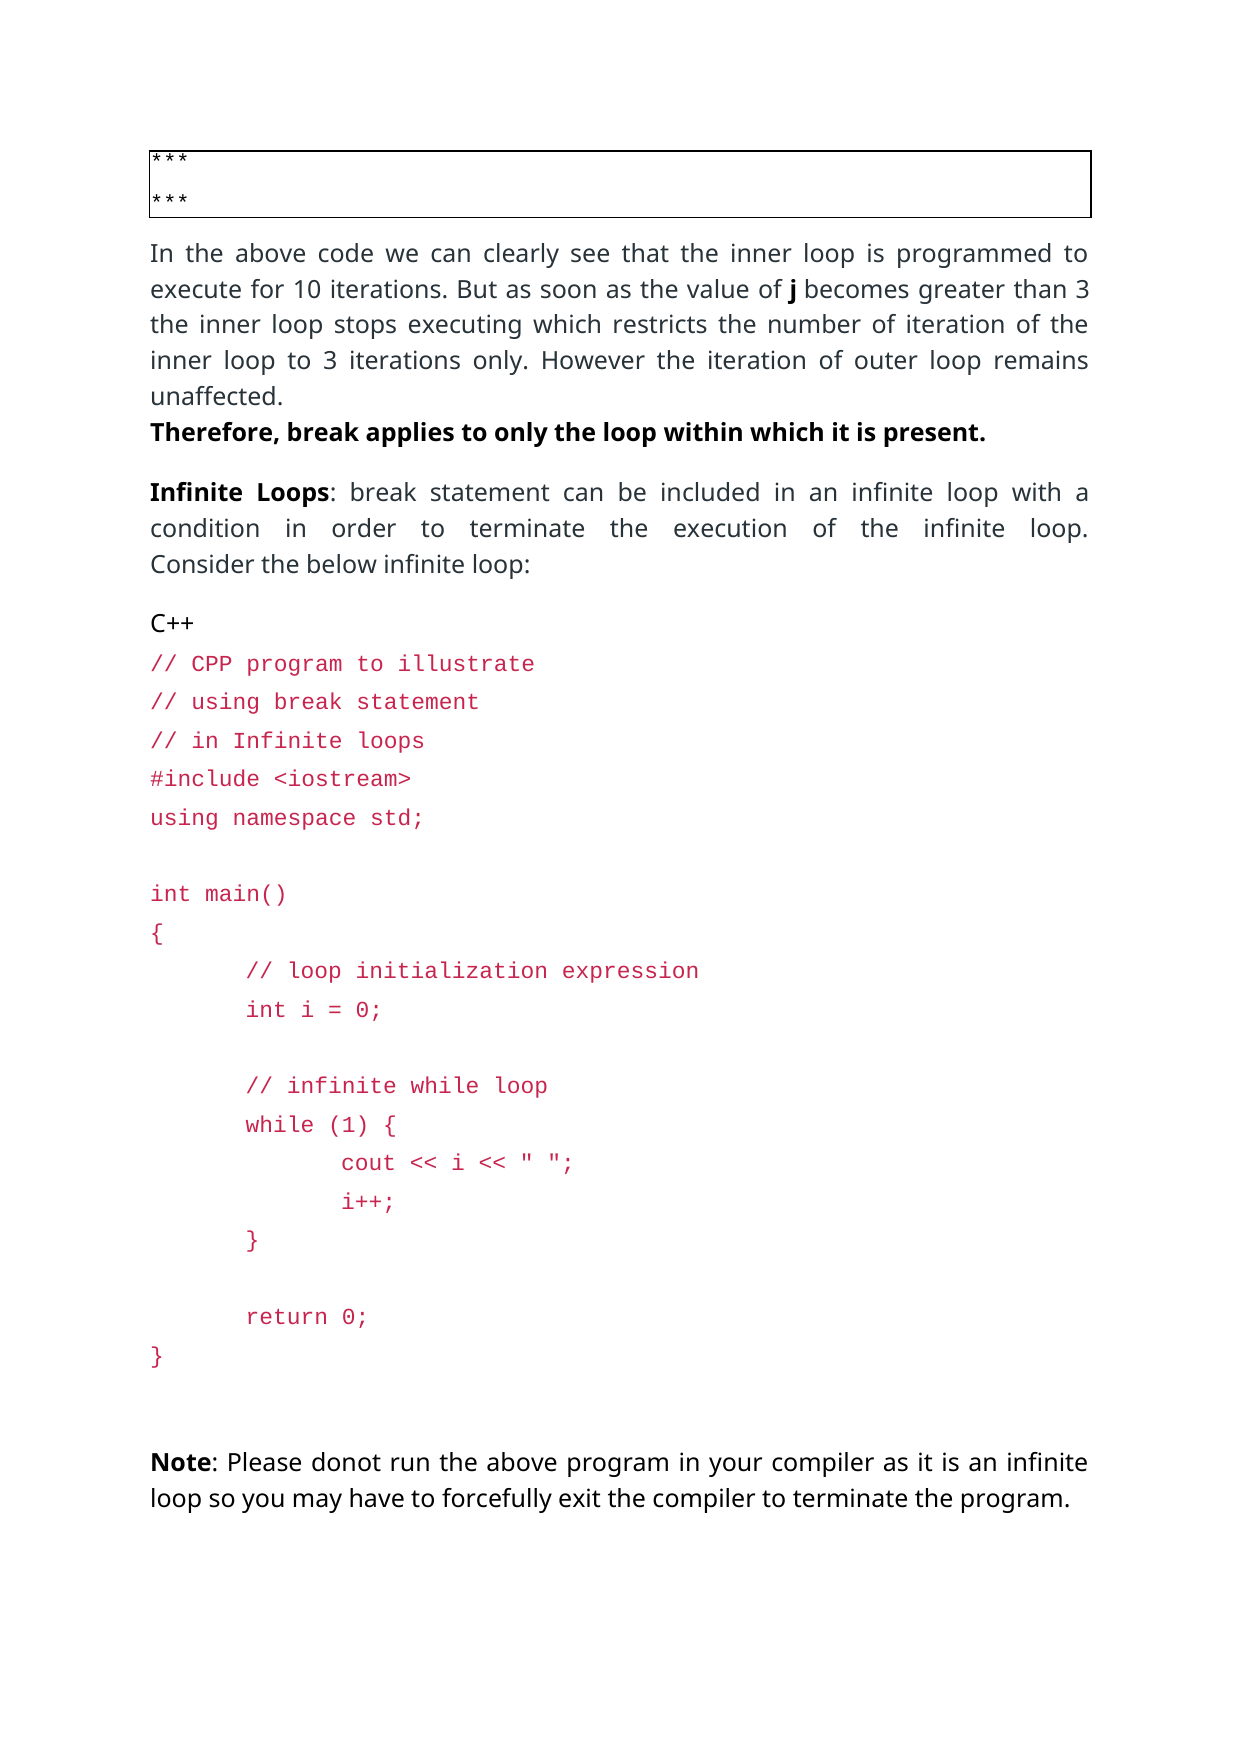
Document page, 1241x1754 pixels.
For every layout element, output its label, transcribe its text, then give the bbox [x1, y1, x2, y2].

text #include <iostream> [150, 767, 1090, 793]
text // infinite while loop [150, 1075, 1090, 1101]
text while (1) { [150, 1113, 1090, 1139]
text Note: Please donot run the above program in your compiler as it is an infinite loop so you may have to forcefully exit the compiler to terminate the program. [150, 1443, 1090, 1514]
text { [150, 921, 1090, 947]
text int main() [150, 883, 1090, 909]
text // loop initialization expression [150, 959, 1090, 986]
text i++; [150, 1190, 1090, 1216]
text *** [150, 152, 1090, 176]
text } [150, 1229, 1090, 1254]
text cout << i << " "; [150, 1152, 1090, 1178]
text } [150, 1344, 1090, 1370]
text *** [150, 190, 1090, 217]
text int i = 0; [150, 998, 1090, 1024]
text // in Infinite loops [150, 729, 1090, 755]
text In the above code we can clearly see that the inner loop is programmed to execute for 10 iterations. But as soon as the value of j becomes greater than 3 the inner loop stops executing which restricts the number of iteration of the inner loop to 3 iterations only. However the iteration of outer loop remains unaffected. Therefore, break applies to only the loop within which it is present. [150, 270, 1090, 307]
text using namespace std; [150, 806, 1090, 832]
text In the above code we can clearly see that the inner loop is programmed to execute for 10 iterations. But as soon as the value of j becomes greater than 3 the inner loop stops executing which restricts the number of iteration of the inner loop to 3 iterations only. However the iteration of outer loop remains unaffected. Therefore, break applies to only the loop within which it is present. [150, 377, 1090, 448]
text Infinite Loops: break statement can be included in an infinite loop with a condition in order to terminate the execution of the infinite loop. Consider the below infinite loop: [150, 473, 1090, 511]
text Infinite Loops: break statement can be included in an infinite loop with a condition in order to terminate the execution of the infinite loop. Consider the below infinite loop: [150, 545, 1090, 581]
text C++ [150, 606, 1090, 639]
text // using break statement [150, 691, 1090, 716]
text // CPP program to illustrate [150, 652, 1090, 678]
text return 0; [150, 1306, 1090, 1331]
